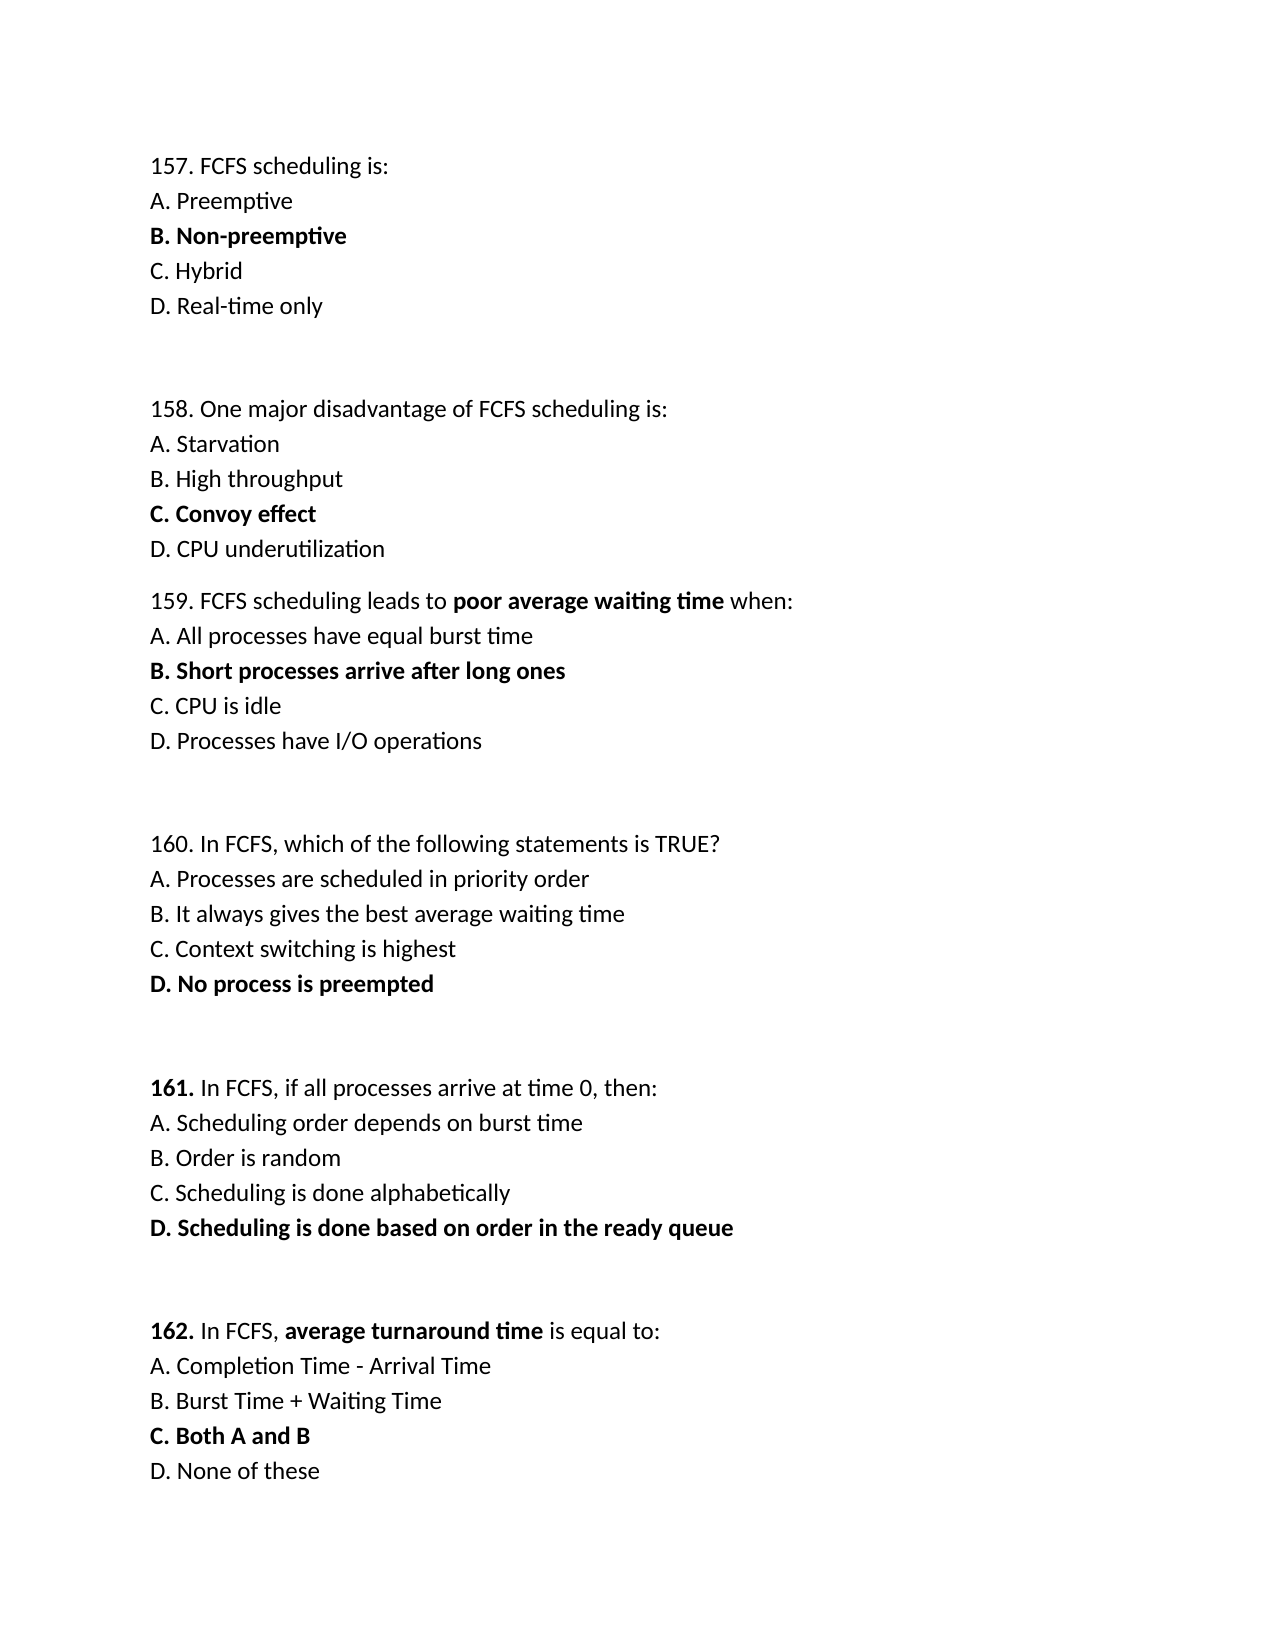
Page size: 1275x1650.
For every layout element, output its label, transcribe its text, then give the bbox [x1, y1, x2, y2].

text 160. In FCFS, which of the following statements is TRUE? A. Processes are scheduled in priority order B. It always gives the best average waiting time C. Context switching is highest D. No process is preempted [150, 828, 1125, 999]
text 159. FCFS scheduling leads to poor average waiting time when: A. All processes have equal burst time B. Short processes arrive after long ones C. CPU is idle D. Processes have I/O operations [150, 585, 1125, 756]
text 157. FCFS scheduling is: A. Preemptive B. Non-preemptive C. Hybrid D. Real-time only [150, 150, 1125, 321]
text 158. One major disadvantage of FCFS scheduling is: A. Starvation B. High throughput C. Convoy effect D. CPU underutilization [150, 393, 1125, 564]
text 162. In FCFS, average turnaround time is equal to: A. Completion Time - Arrival Time B. Burst Time + Waiting Time C. Both A and B D. None of these [150, 1315, 1125, 1486]
text 161. In FCFS, if all processes arrive at time 0, then: A. Scheduling order depends on burst time B. Order is random C. Scheduling is done alphabetically D. Scheduling is done based on order in the ready queue [150, 1072, 1125, 1242]
